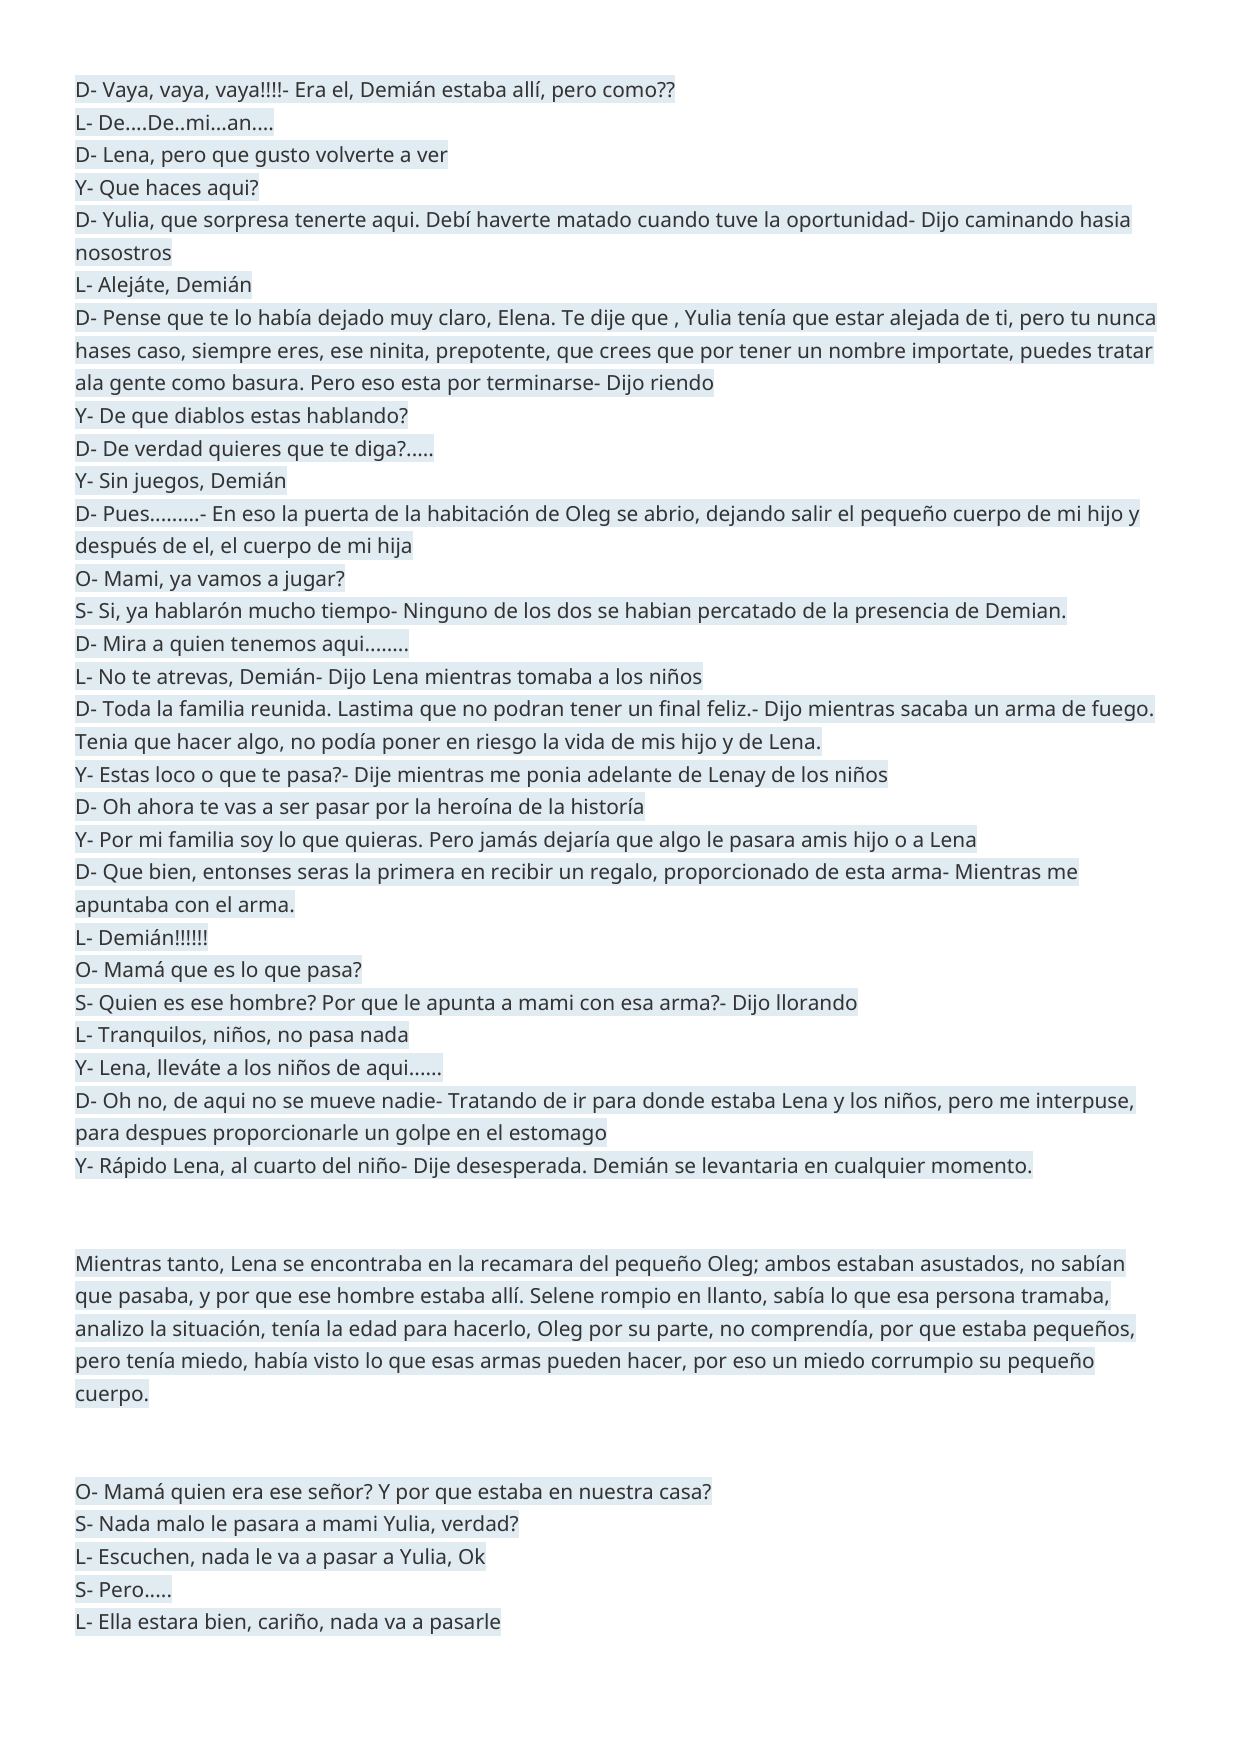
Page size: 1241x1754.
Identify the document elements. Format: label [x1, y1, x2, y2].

text [75, 75, 1165, 1668]
